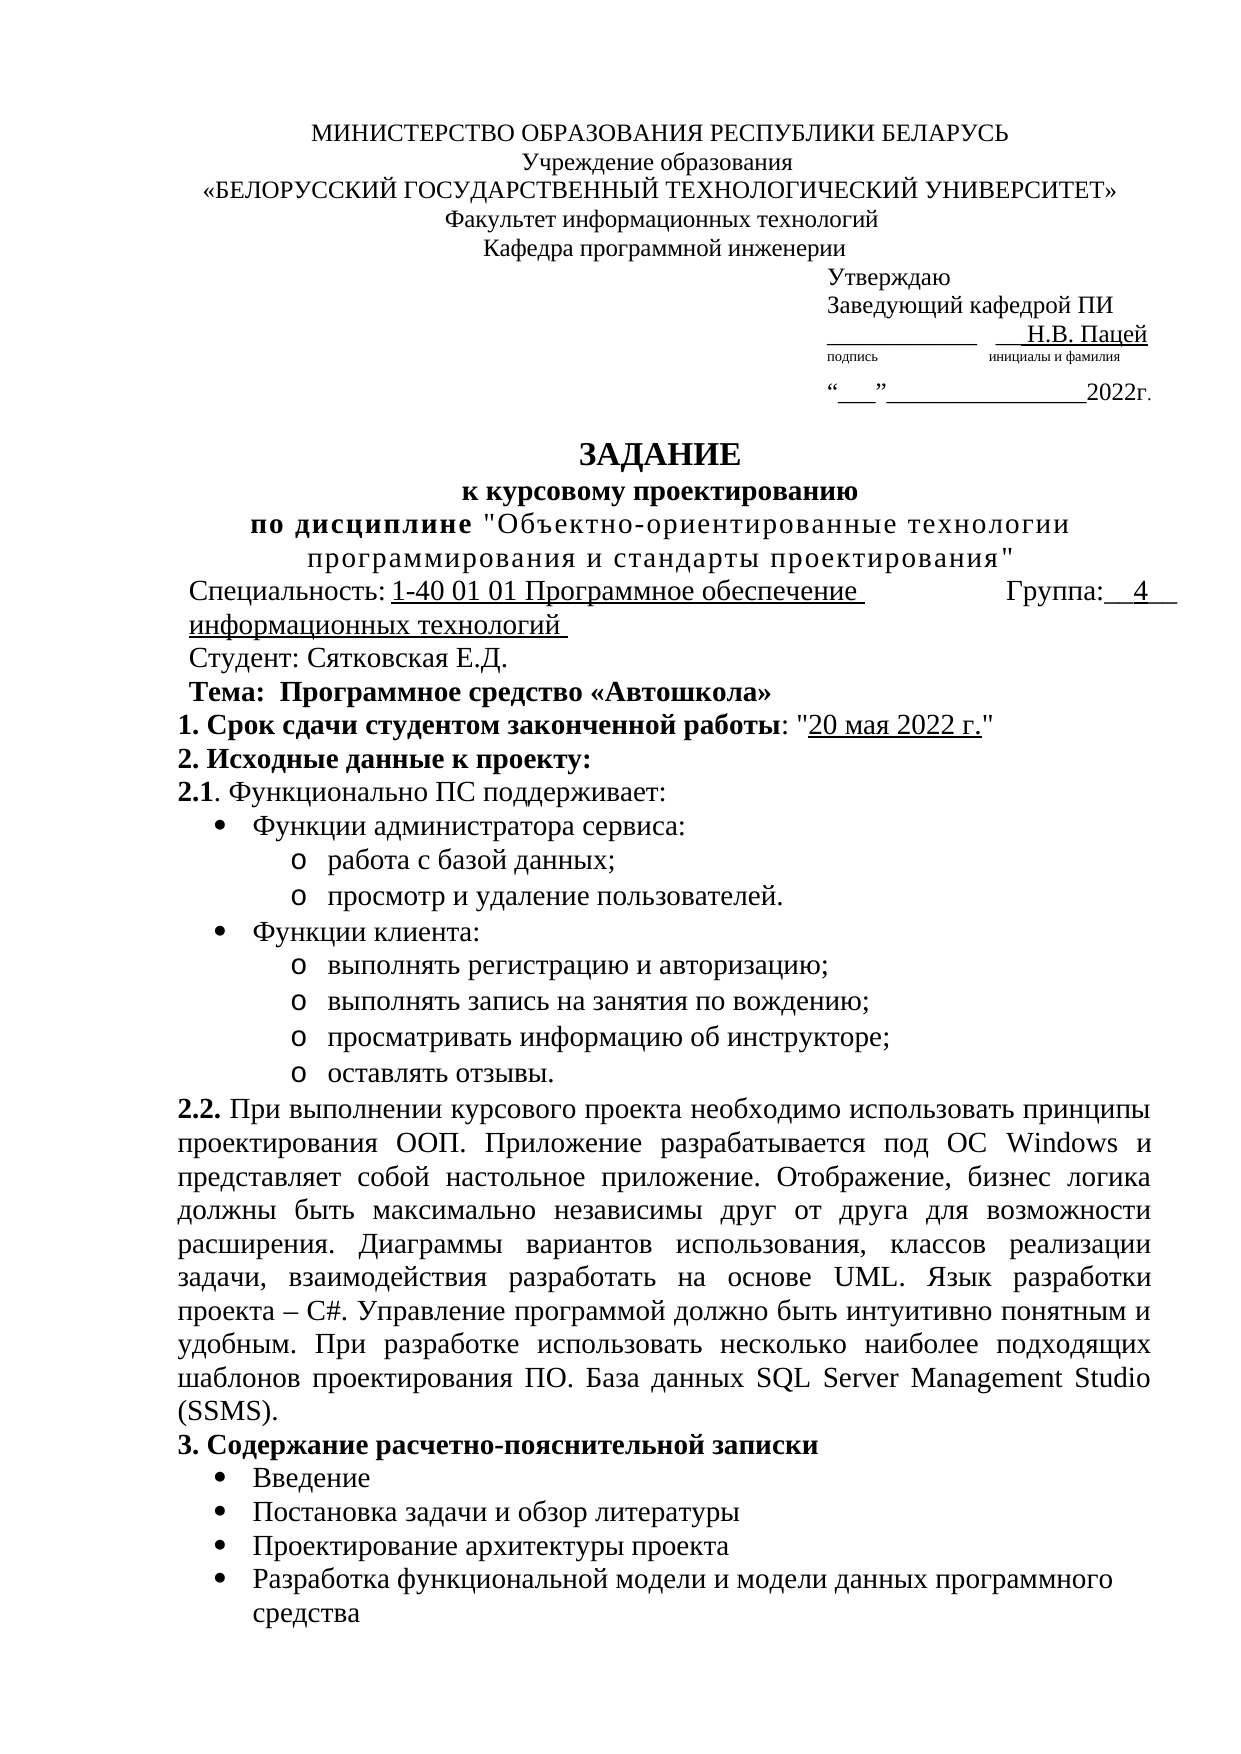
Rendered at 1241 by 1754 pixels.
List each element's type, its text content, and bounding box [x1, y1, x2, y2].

text к курсовому проектированию [177, 473, 1143, 506]
list выполнять регистрацию и авторизацию; [290, 947, 1152, 983]
text по дисциплине "Объектно-ориентированные технологии программирования и стандарты проектирования" [177, 506, 1143, 573]
text ЗАДАНИЕ [177, 434, 1143, 473]
list Функции администратора сервиса: [215, 808, 1152, 842]
text 3. Содержание расчетно-пояснительной записки [177, 1427, 1152, 1461]
list Функции клиента: [215, 914, 1152, 947]
text Учреждение образования «БЕЛОРУССКИЙ ГОСУДАРСТВЕННЫЙ ТЕХНОЛОГИЧЕСКИЙ УНИВЕРСИТЕТ» [177, 147, 1143, 204]
text “___”________________2022г. [783, 377, 1152, 406]
text Факультет информационных технологий Кафедра программной инженерии [177, 204, 1152, 262]
table_header Специальность: 1-40 01 01 Программное обеспечение информационных технологий Студент: Сятковская Е.Д. [177, 573, 994, 674]
table_cell Тема: Программное средство «Автошкола» [177, 674, 1239, 707]
text 2.2. При выполнении курсового проекта необходимо использовать принципы проектирования ООП. Приложение разрабатывается под ОС Windows и представляет собой настольное приложение. Отображение, бизнес логика должны быть максимально независимы друг от друга для возможности расширения. Диаграммы вариантов использования, классов реализации задачи, взаимодействия разработать на основе UML. Язык разработки проекта – C#. Управление программой должно быть интуитивно понятным и удобным. При разработке использовать несколько наиболее подходящих шаблонов проектирования ПО. База данных SQL Server Management Studio (SSMS). [177, 1092, 1152, 1427]
text 2. Исходные данные к проекту: [177, 741, 1152, 774]
text 2.1. Функционально ПС поддерживает: [177, 774, 1152, 808]
text 1. Срок сдачи студентом законченной работы: "20 мая 2022 г." [177, 707, 1152, 741]
list выполнять запись на занятия по вождению; [290, 983, 1152, 1019]
list просматривать информацию об инструкторе; [290, 1019, 1152, 1056]
list Введение [215, 1461, 1143, 1494]
list Постановка задачи и обзор литературы [215, 1494, 1143, 1528]
list Проектирование архитектуры проекта [215, 1528, 1143, 1562]
text МИНИСТЕРСТВО ОБРАЗОВАНИЯ РЕСПУБЛИКИ БЕЛАРУСЬ [177, 118, 1143, 147]
list оставлять отзывы. [290, 1056, 1152, 1092]
list работа c базой данных; [290, 842, 1152, 878]
text подпись инициалы и фамилия [783, 348, 1152, 377]
text Утверждаю [783, 262, 1152, 291]
table_header Группа:__4__ [995, 573, 1239, 674]
list Разработка функциональной модели и модели данных программного средства [215, 1562, 1143, 1629]
text ____________ __ Н.В. Пацей [783, 319, 1152, 348]
text Заведующий кафедрой ПИ [783, 291, 1152, 319]
list просмотр и удаление пользователей. [290, 878, 1152, 914]
